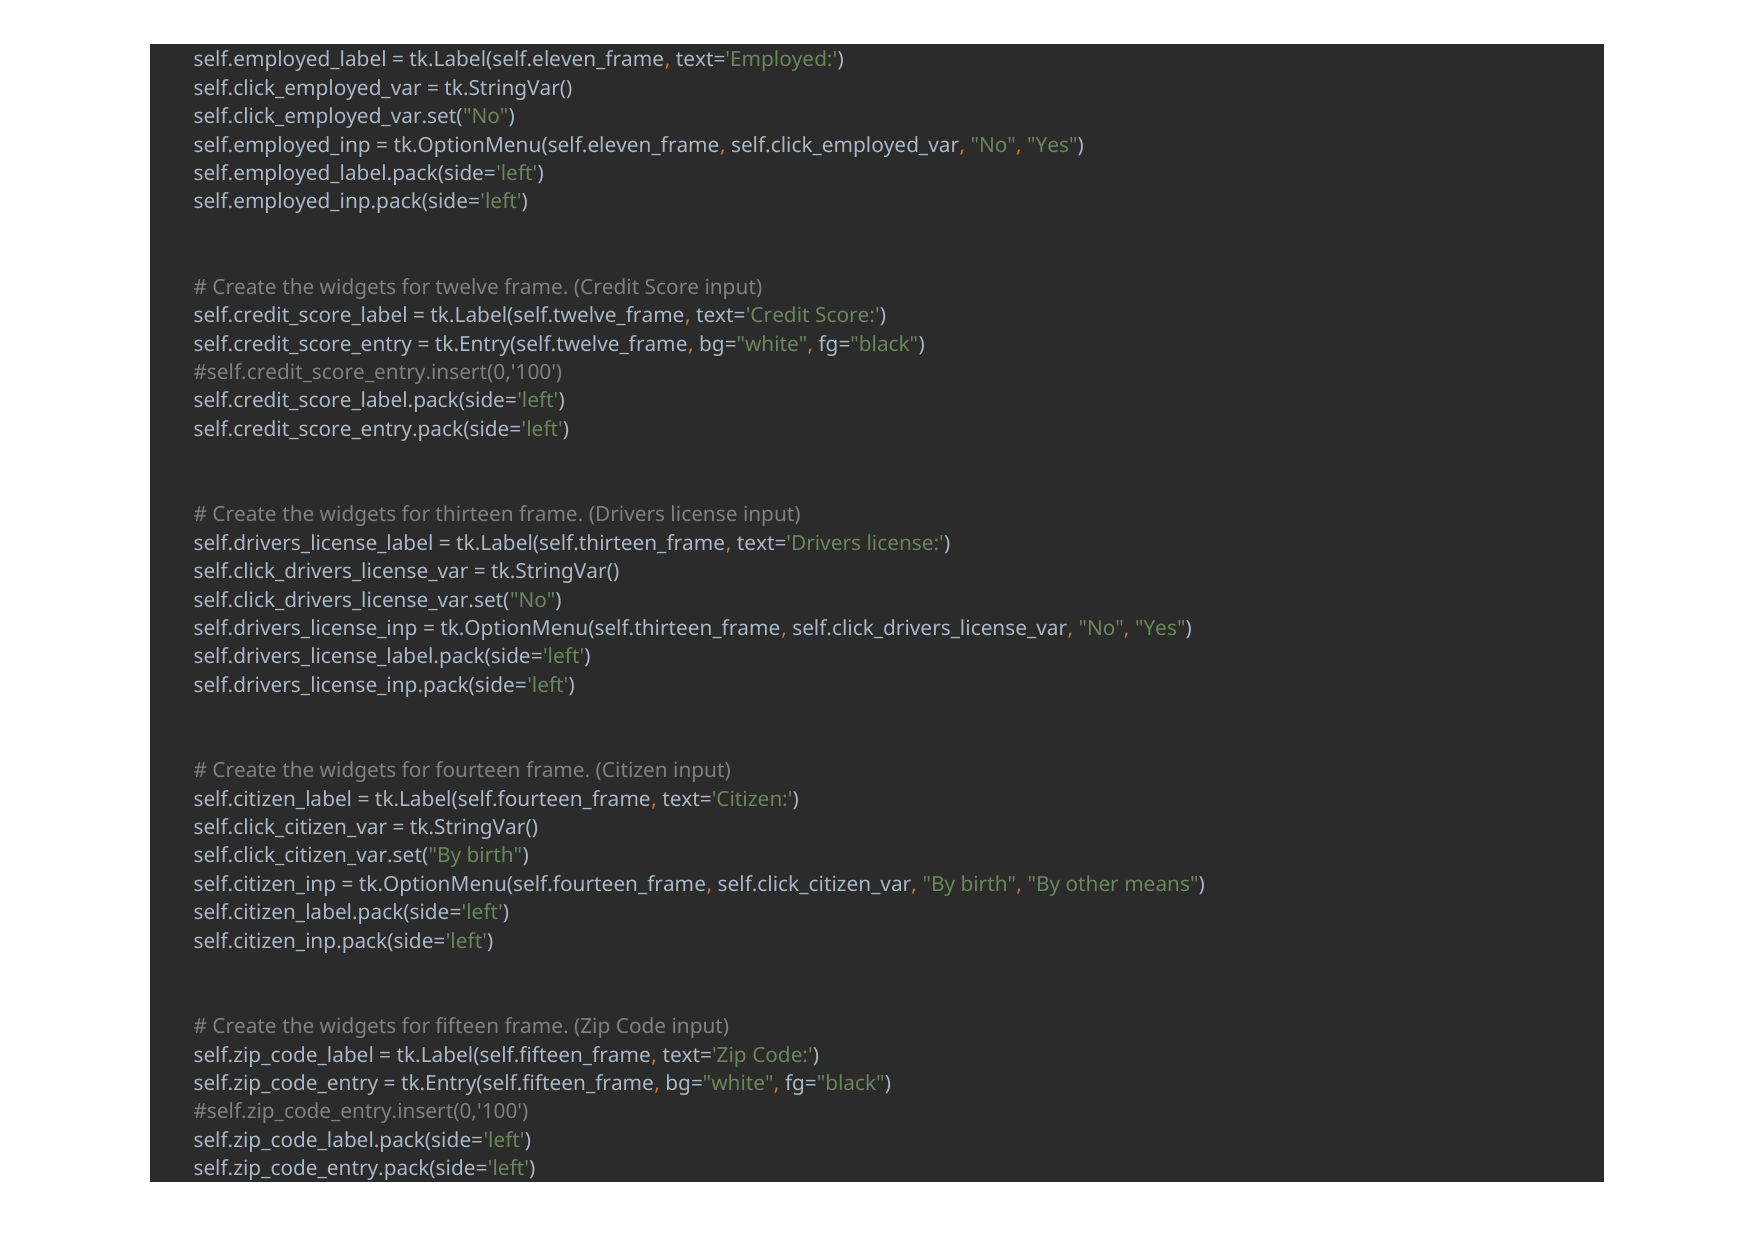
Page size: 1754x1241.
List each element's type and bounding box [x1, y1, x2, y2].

text [150, 44, 1604, 1182]
